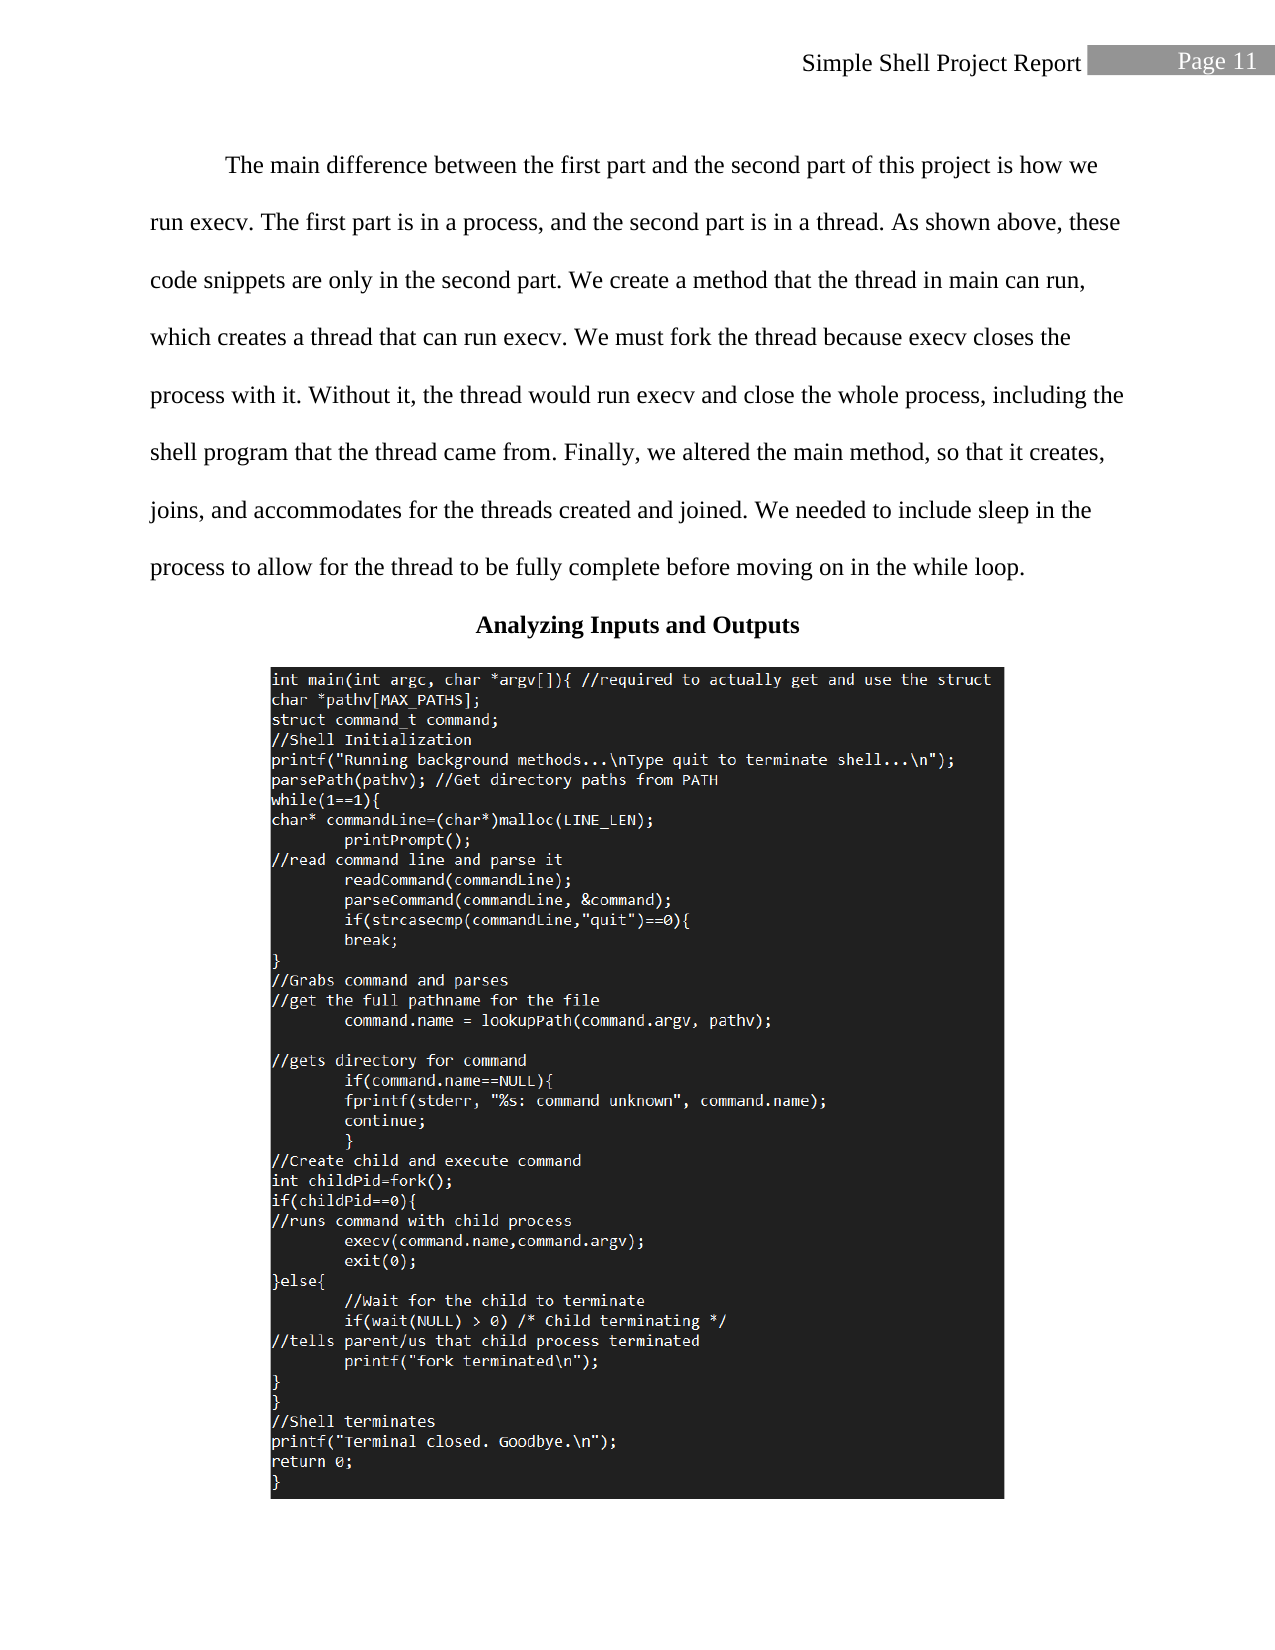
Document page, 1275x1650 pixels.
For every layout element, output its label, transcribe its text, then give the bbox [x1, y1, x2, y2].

picture [270, 667, 1005, 1499]
text The main difference between the first part and the second part of this project is how we run execv. The first part is in a process, and the second part is in a thread. As shown above, these code snippets are only in the second part. We create a method that the thread in main can run, which creates a thread that can run execv. We must fork the thread because execv closes the process with it. Without it, the thread would run execv and close the whole process, including the shell program that the thread came from. Finally, we altered the main method, so that it creates, joins, and accommodates for the threads created and joined. We needed to include sleep in the process to allow for the thread to be fully complete before moving on in the while loop. [150, 150, 1125, 581]
